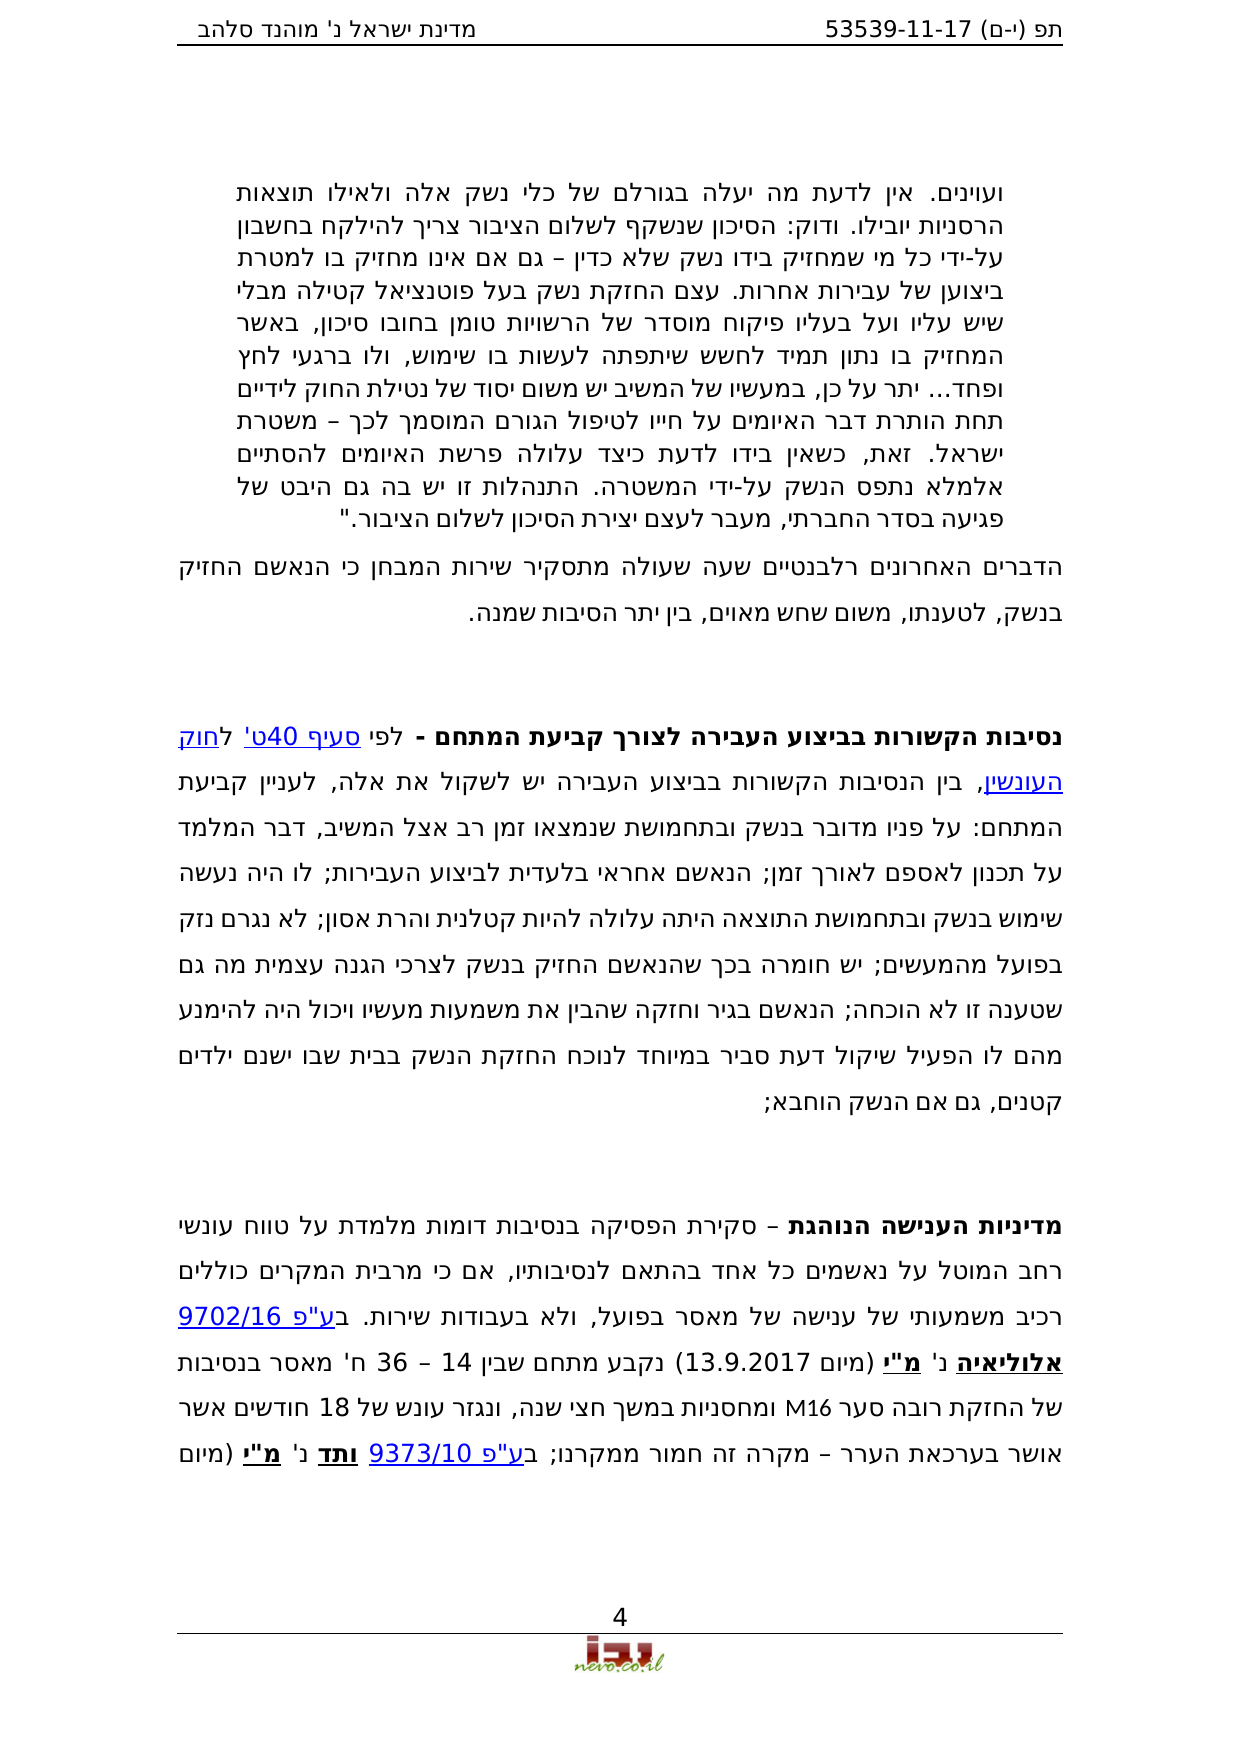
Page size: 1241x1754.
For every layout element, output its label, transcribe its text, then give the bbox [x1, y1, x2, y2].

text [177, 1211, 1063, 1469]
text נסיבות הקשורות בביצוע העבירה לצורך קביעת המתחם - לפי סעיף 40ט' לחוק העונשין, בין הנסיבות הקשורות בביצוע העבירה יש לשקול את אלה, לעניין קביעת המתחם: על פניו מדובר בנשק ובתחמושת שנמצאו זמן רב אצל המשיב, דבר המלמד על תכנון לאספם לאורך זמן; הנאשם אחראי בלעדית לביצוע העבירות; לו היה נעשה שימוש בנשק ובתחמושת התוצאה היתה עלולה להיות קטלנית והרת אסון; לא נגרם נזק בפועל מהמעשים; יש חומרה בכך שהנאשם החזיק בנשק לצרכי הגנה עצמית מה גם שטענה זו לא הוכחה; הנאשם בגיר וחזקה שהבין את משמעות מעשיו ויכול היה להימנע מהם לו הפעיל שיקול דעת סביר במיוחד לנוכח החזקת הנשק בבית שבו ישנם ילדים קטנים, גם אם הנשק הוחבא; [177, 722, 1063, 1117]
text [236, 177, 1004, 534]
text הדברים האחרונים רלבנטיים שעה שעולה מתסקיר שירות המבחן כי הנאשם החזיק בנשק, לטענתו, משום שחש מאוים, בין יתר הסיבות שמנה. [177, 552, 1063, 627]
picture [574, 1635, 666, 1673]
